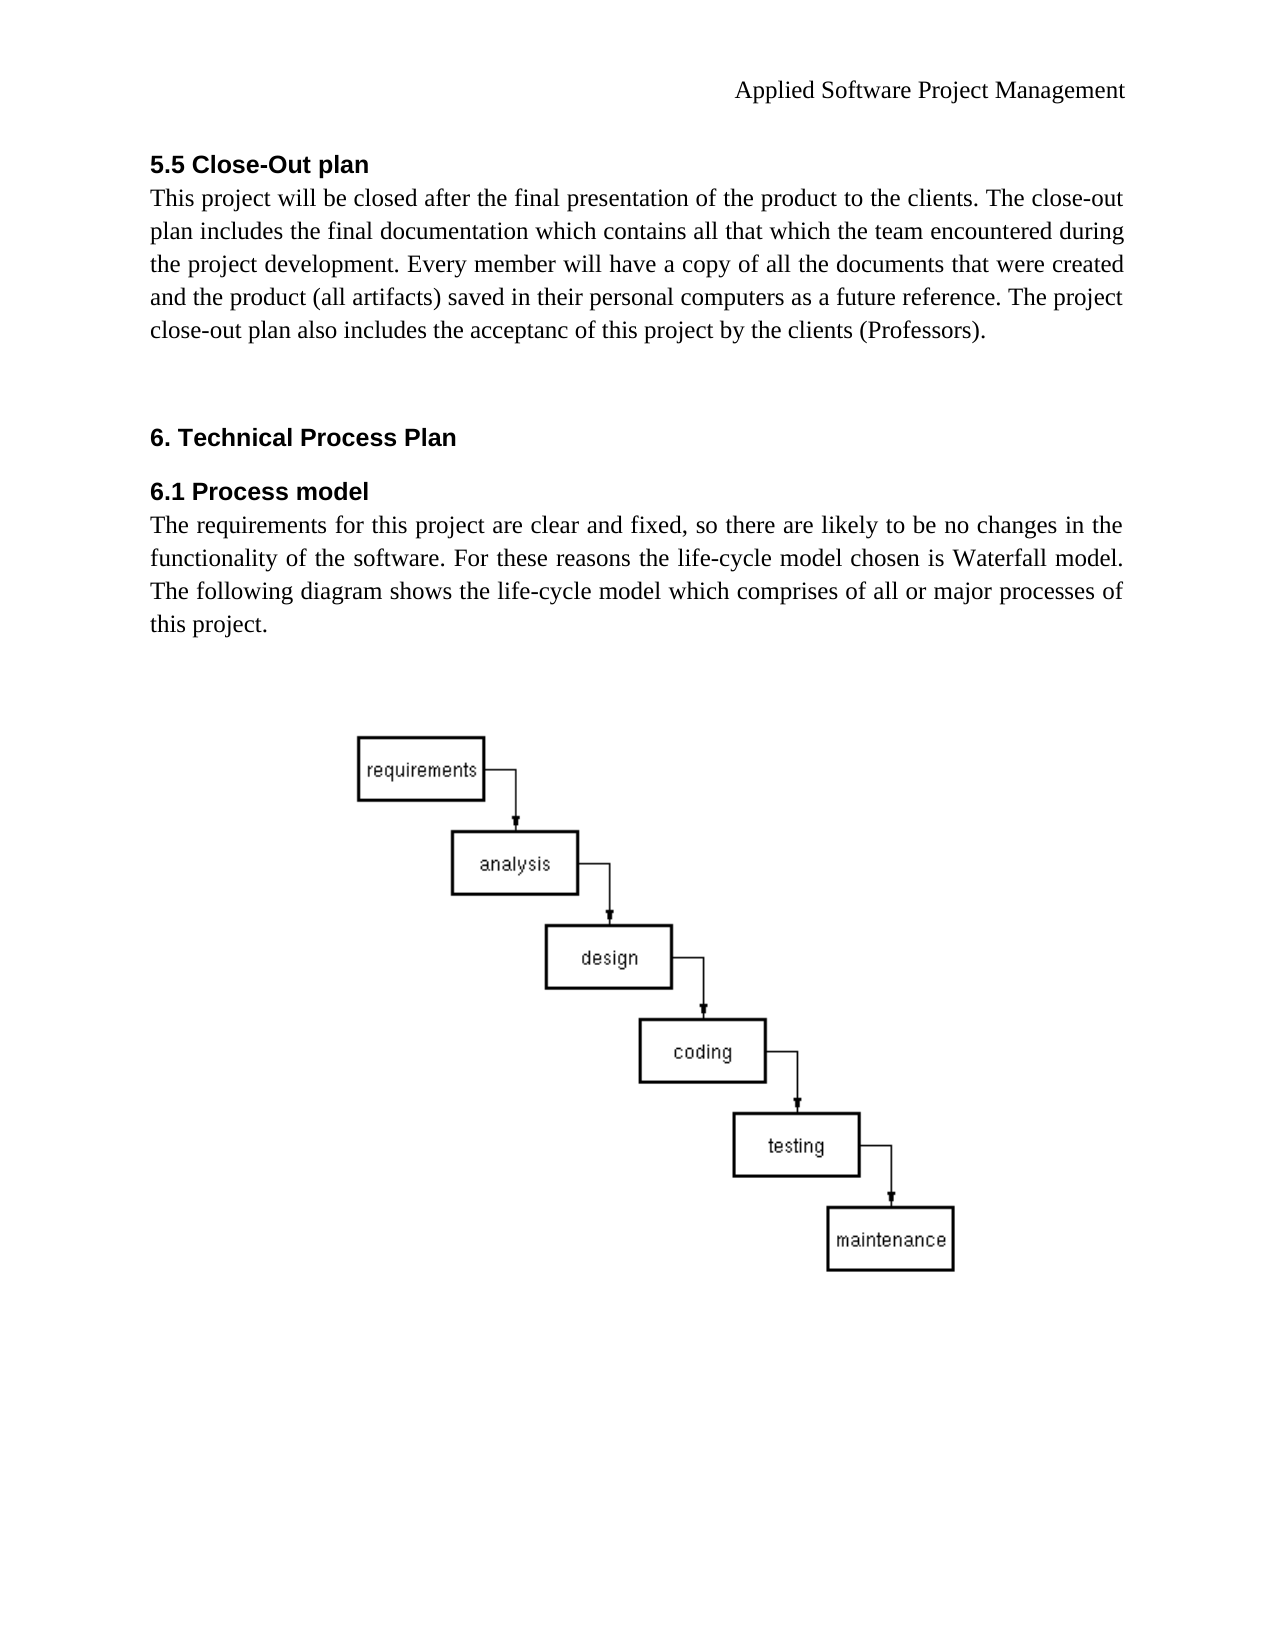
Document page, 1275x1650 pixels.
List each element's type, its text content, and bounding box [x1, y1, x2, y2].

picture [337, 716, 980, 1297]
text The requirements for this project are clear and fixed, so there are likely to be no changes in the functionality of the software. For these reasons the life-cycle model chosen is Waterfall model. The following diagram shows the life-cycle model which comprises of all or major processes of this project. [150, 510, 1125, 637]
subtitle 5.5 Close-Out plan [150, 150, 1125, 179]
text This project will be closed after the final presentation of the product to the clients. The close-out plan includes the final documentation which contains all that which the team encountered during the project development. Every member will have a copy of all the documents that were created and the product (all artifacts) saved in their personal computers as a future reference. The project close-out plan also includes the acceptanc of this project by the clients (Professors). [150, 183, 1125, 344]
subtitle 6.1 Process model [150, 477, 1125, 505]
subtitle 6. Technical Process Plan [150, 423, 1125, 452]
